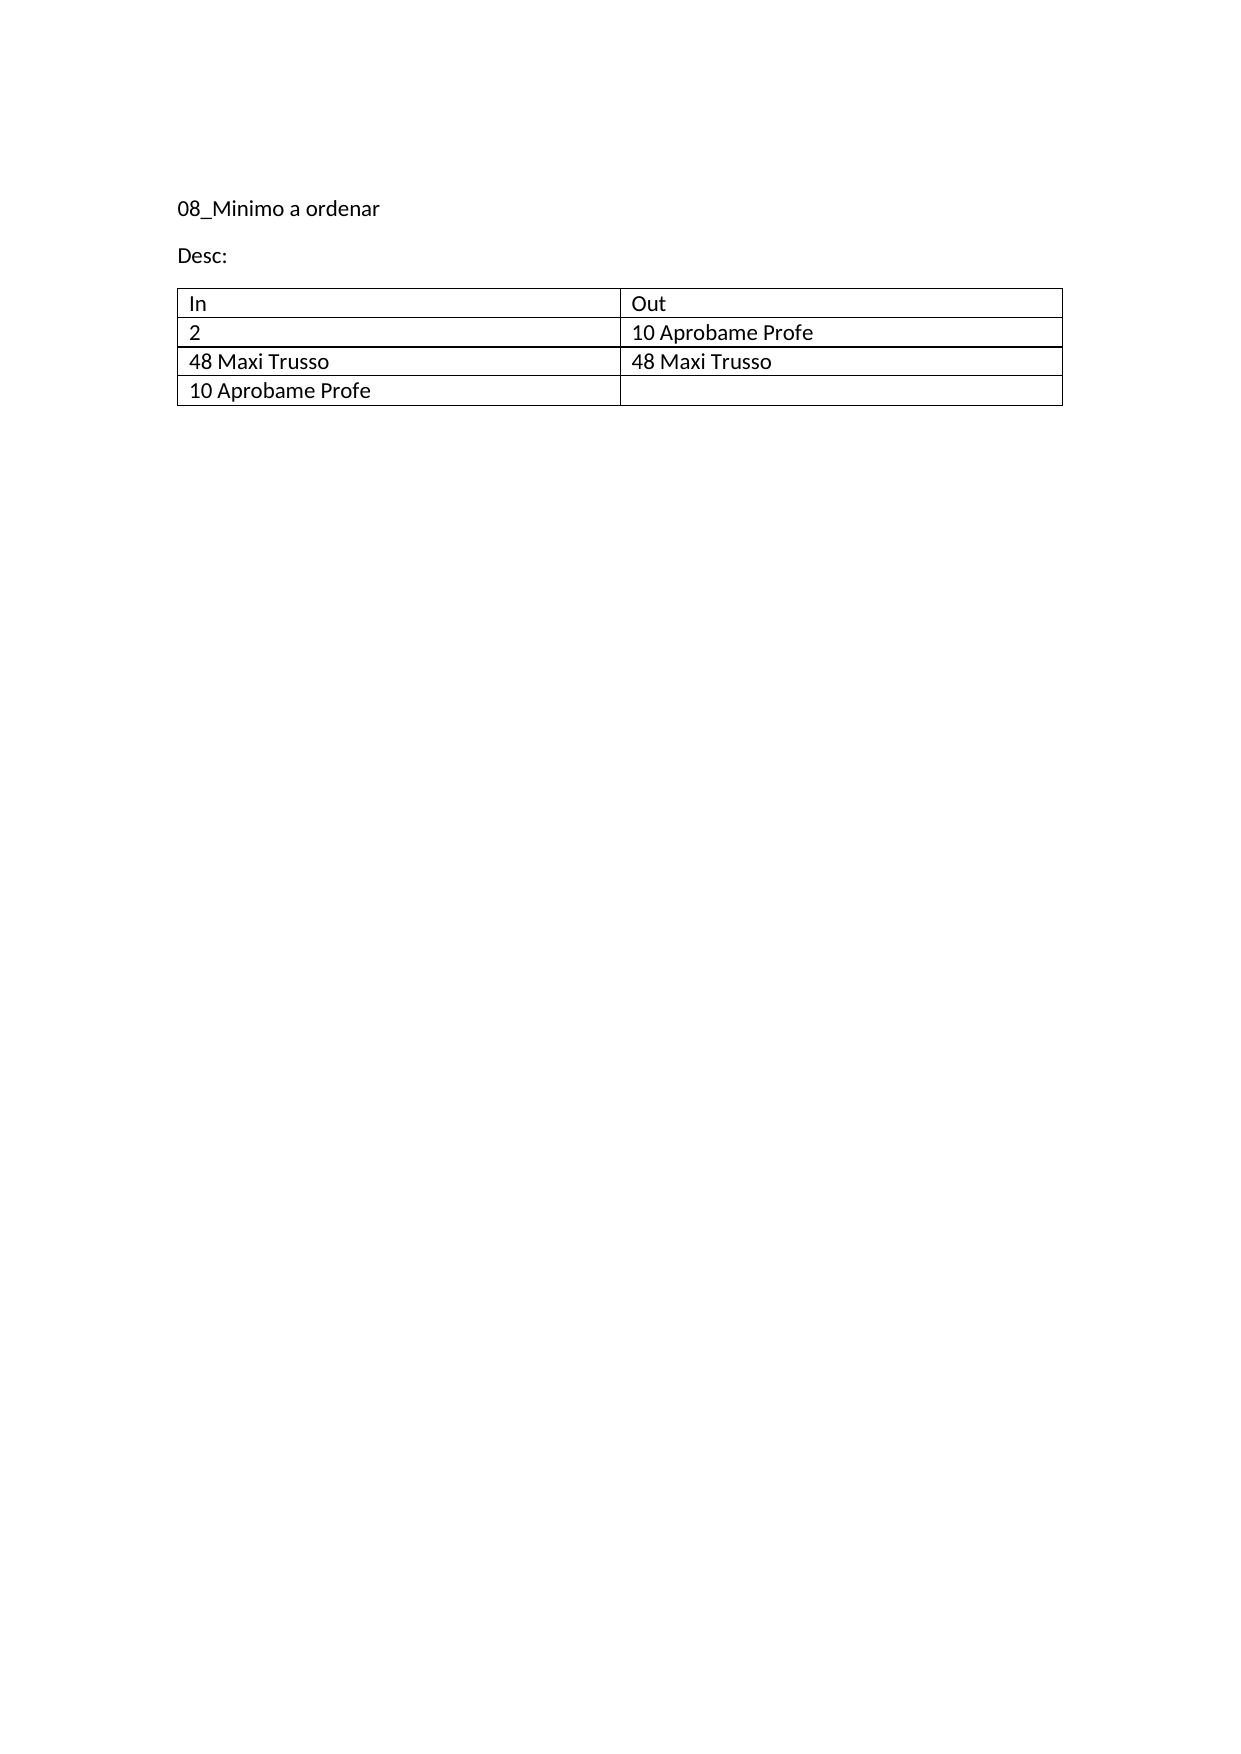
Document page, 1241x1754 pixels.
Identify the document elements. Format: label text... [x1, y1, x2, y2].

table_cell 48 Maxi Trusso [621, 348, 1062, 375]
table_cell 10 Aprobame Profe [178, 376, 620, 404]
table_header Out [621, 289, 1062, 317]
table_cell [621, 376, 1062, 404]
table_header In [178, 289, 620, 317]
table_cell 10 Aprobame Profe [621, 318, 1062, 346]
table_cell 2 [178, 318, 620, 346]
text Desc: [177, 241, 1063, 269]
text 08_Minimo a ordenar [177, 194, 1063, 222]
table_cell 48 Maxi Trusso [178, 348, 620, 375]
